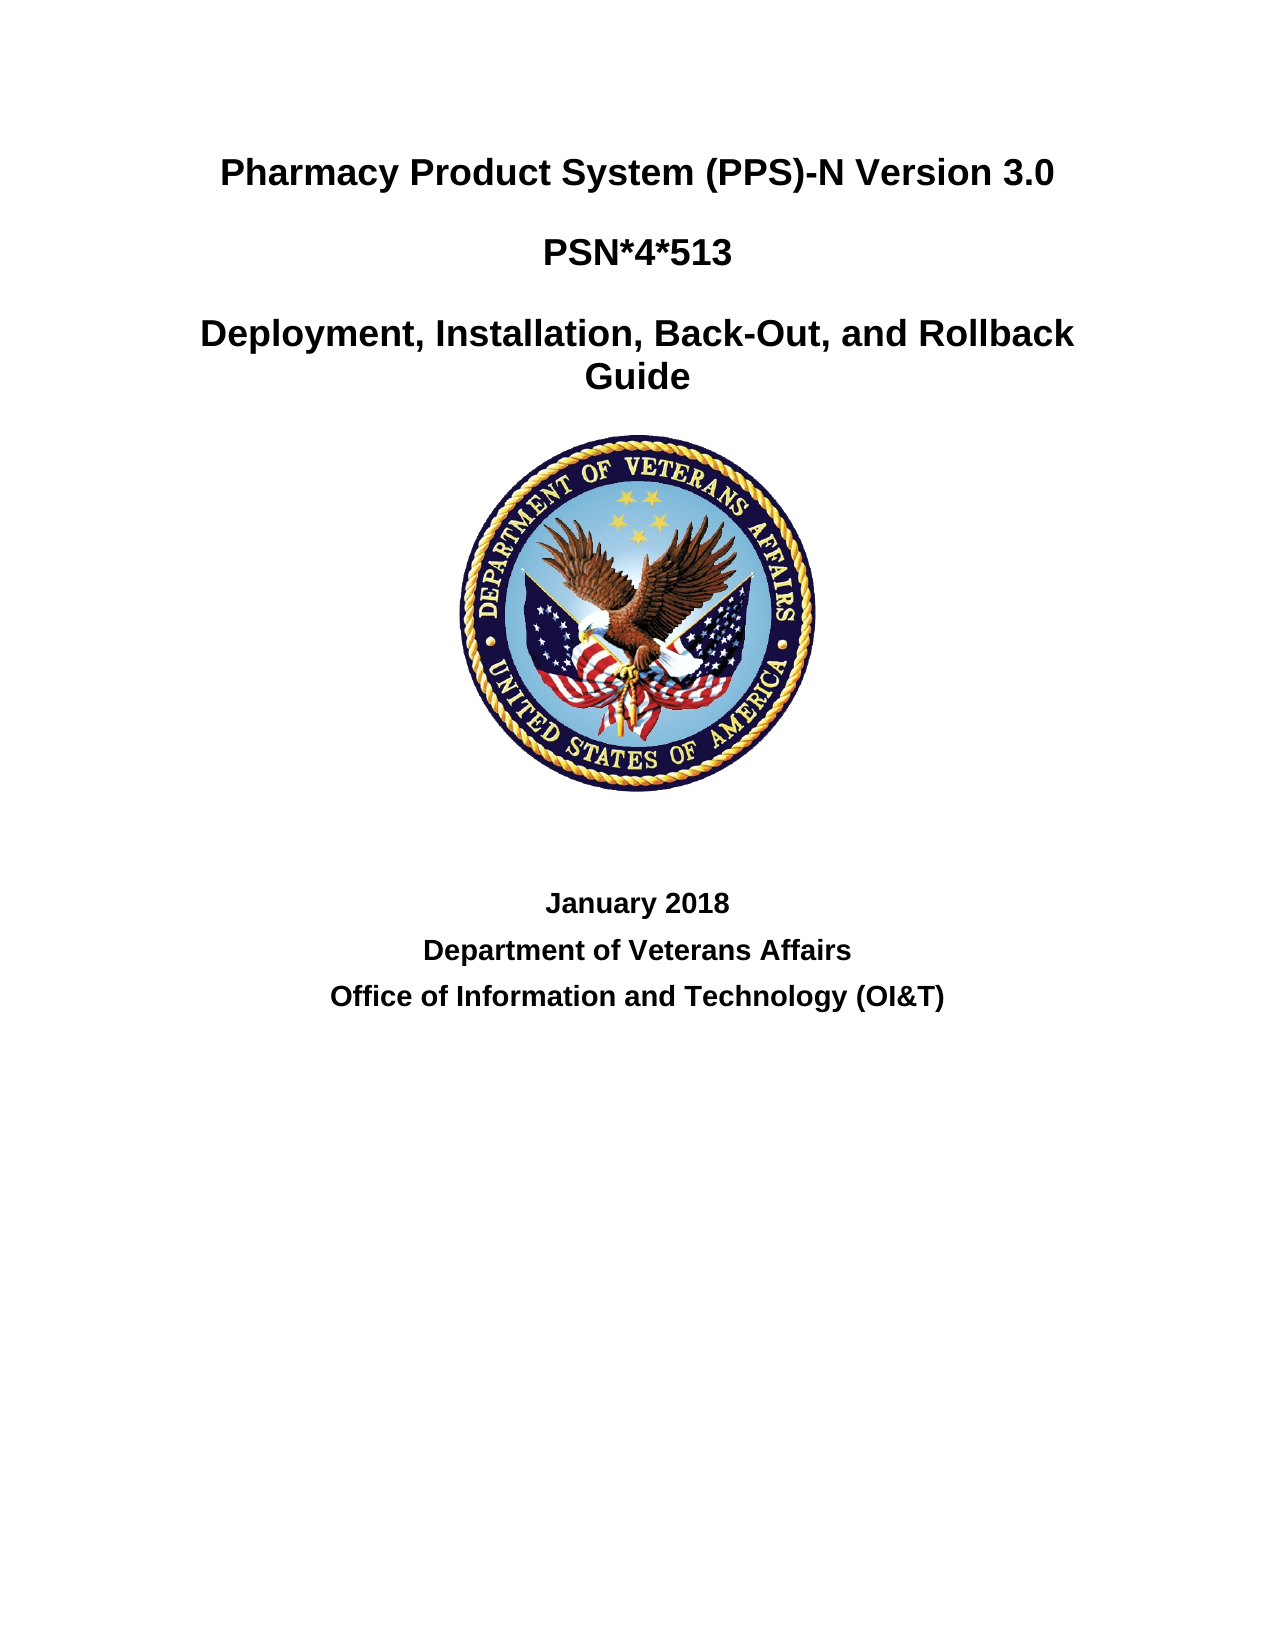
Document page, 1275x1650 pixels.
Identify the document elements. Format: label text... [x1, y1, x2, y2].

title PSN*4*513 [150, 231, 1125, 274]
title Office of Information and Technology (OI&T) [150, 978, 1125, 1012]
title January 2018 [150, 886, 1125, 920]
title Department of Veterans Affairs [150, 932, 1125, 966]
title Pharmacy Product System (PPS)-N Version 3.0 [150, 150, 1125, 193]
picture [459, 435, 816, 792]
title Deployment, Installation, Back-Out, and Rollback Guide [150, 311, 1125, 397]
